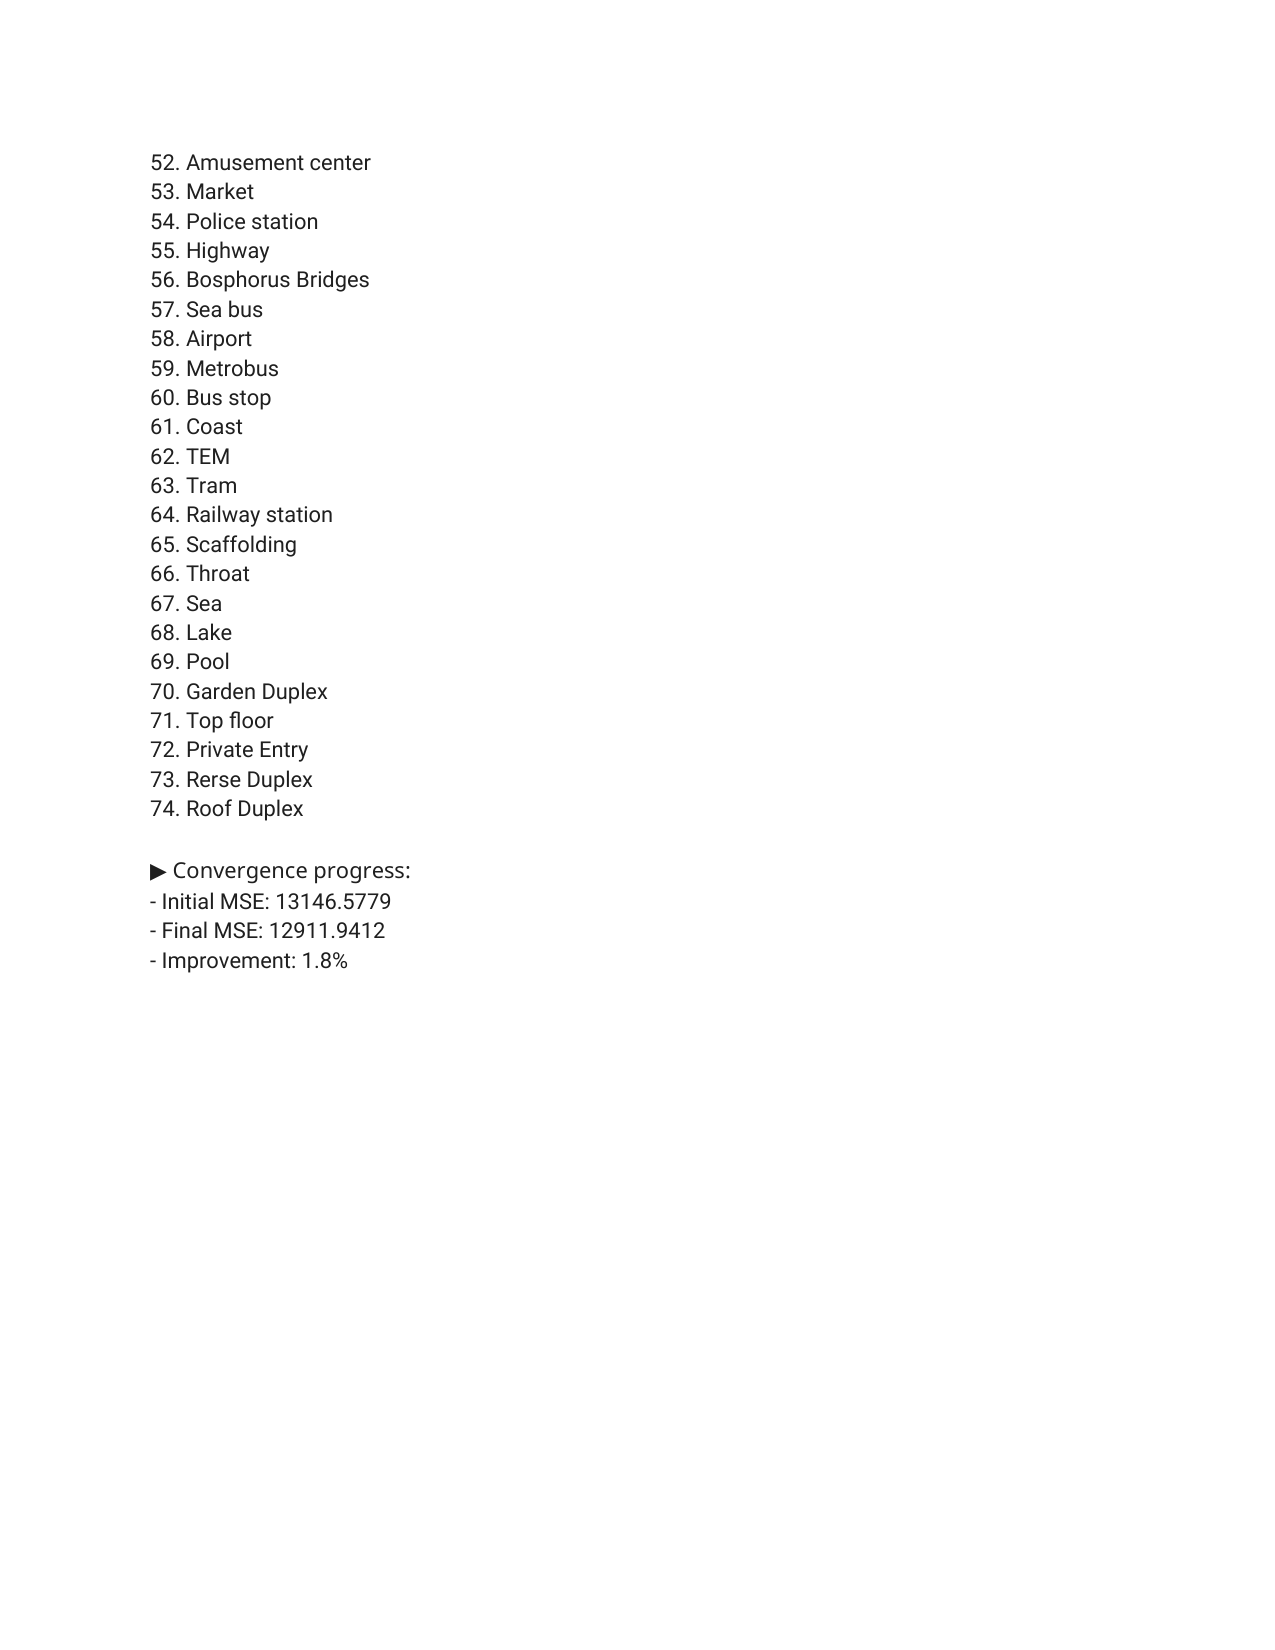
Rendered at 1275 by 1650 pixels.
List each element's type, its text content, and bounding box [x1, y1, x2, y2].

text 72. Private Entry [150, 737, 1125, 763]
text - Improvement: 1.8% [150, 948, 1125, 973]
text 69. Pool [150, 649, 1125, 675]
text 54. Police station [150, 209, 1125, 234]
text 61. Coast [150, 414, 1125, 440]
text 63. Tram [150, 473, 1125, 499]
text 62. TEM [150, 444, 1125, 469]
text 58. Airport [150, 326, 1125, 352]
text 65. Scaffolding [150, 532, 1125, 557]
text 67. Sea [150, 591, 1125, 616]
text 53. Market [150, 179, 1125, 205]
text 59. Metrobus [150, 356, 1125, 381]
text 71. Top floor [150, 708, 1125, 734]
text 56. Bosphorus Bridges [150, 267, 1125, 293]
text 70. Garden Duplex [150, 679, 1125, 704]
text 57. Sea bus [150, 297, 1125, 322]
text 73. Rerse Duplex [150, 767, 1125, 792]
text 74. Roof Duplex [150, 796, 1125, 822]
text ▶ Convergence progress: [150, 855, 1125, 885]
text 55. Highway [150, 238, 1125, 264]
text 66. Throat [150, 561, 1125, 587]
text - Initial MSE: 13146.5779 [150, 889, 1125, 915]
text 68. Lake [150, 620, 1125, 646]
text 60. Bus stop [150, 385, 1125, 411]
text 64. Railway station [150, 502, 1125, 528]
text 52. Amusement center [150, 150, 1125, 176]
text - Final MSE: 12911.9412 [150, 918, 1125, 944]
